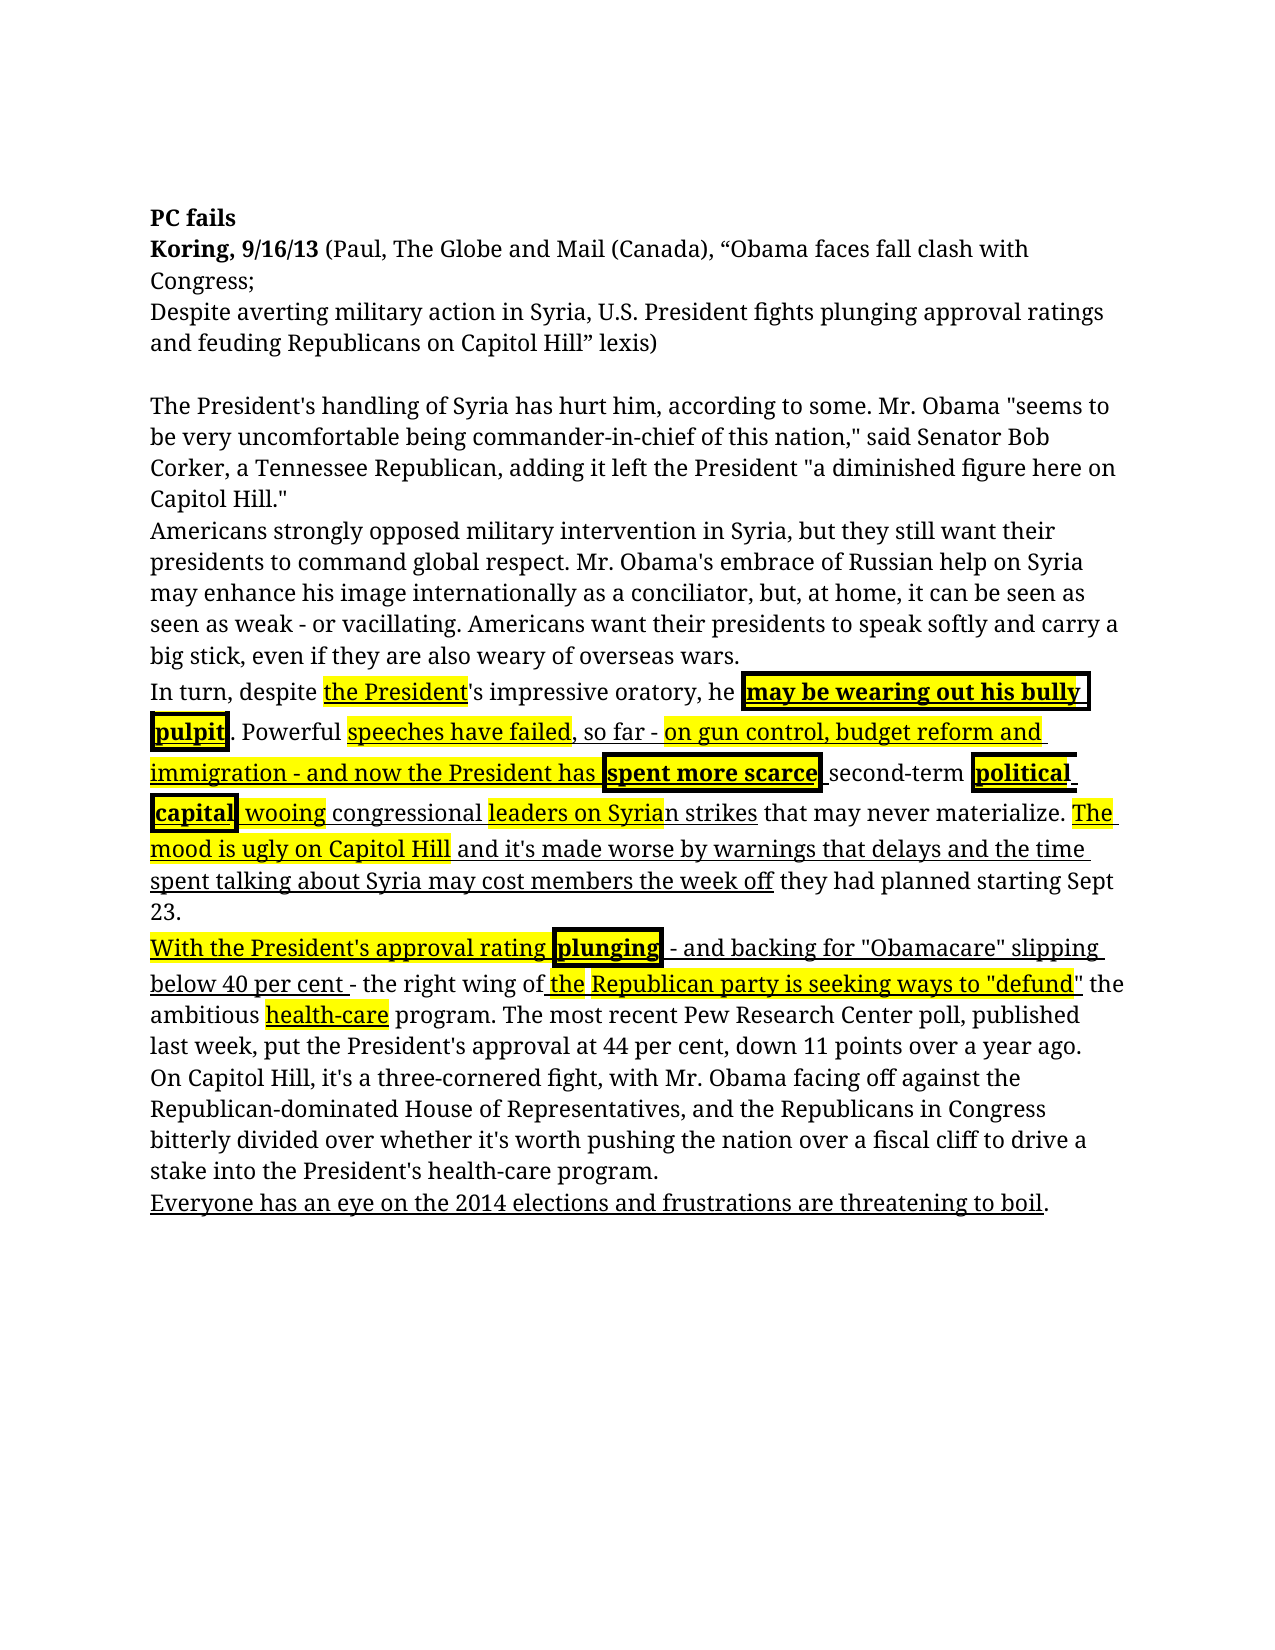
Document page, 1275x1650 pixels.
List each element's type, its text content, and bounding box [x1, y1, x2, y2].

text Everyone has an eye on the 2014 elections and frustrations are threatening to boil. [150, 1186, 1125, 1218]
text Americans strongly opposed military intervention in Syria, but they still want their presidents to command global respect. Mr. Obama's embrace of Russian help on Syria may enhance his image internationally as a conciliator, but, at home, it can be seen as seen as weak - or vacillating. Americans want their presidents to speak softly and carry a big stick, even if they are also weary of overseas wars. [150, 514, 1125, 671]
subtitle PC fails [150, 202, 1125, 233]
text With the President's approval rating plunging - and backing for "Obamacare" slipping below 40 per cent - the right wing of the Republican party is seeking ways to "defund" the ambitious health-care program. The most recent Pew Research Center poll, published last week, put the President's approval at 44 per cent, down 11 points over a year ago. [150, 927, 1125, 1061]
text On Capitol Hill, it's a three-cornered fight, with Mr. Obama facing off against the Republican-dominated House of Representatives, and the Republicans in Congress bitterly divided over whether it's worth pushing the nation over a fiscal cliff to drive a stake into the President's health-care program. [150, 1061, 1125, 1186]
text Koring, 9/16/13 (Paul, The Globe and Mail (Canada), “Obama faces fall clash with Congress; [150, 233, 1125, 296]
text The President's handling of Syria has hurt him, according to some. Mr. Obama "seems to be very uncomfortable being commander-in-chief of this nation," said Senator Bob Corker, a Tennessee Republican, adding it left the President "a diminished figure here on Capitol Hill." [150, 389, 1125, 514]
text In turn, despite the President's impressive oratory, he may be wearing out his bully pulpit. Powerful speeches have failed, so far - on gun control, budget reform and immigration - and now the President has spent more scarce second-term political capital wooing congressional leaders on Syrian strikes that may never materialize. The mood is ugly on Capitol Hill and it's made worse by warnings that delays and the time spent talking about Syria may cost members the week off they had planned starting Sept 23. [150, 671, 1125, 927]
text Despite averting military action in Syria, U.S. President fights plunging approval ratings and feuding Republicans on Capitol Hill” lexis) [150, 296, 1125, 358]
